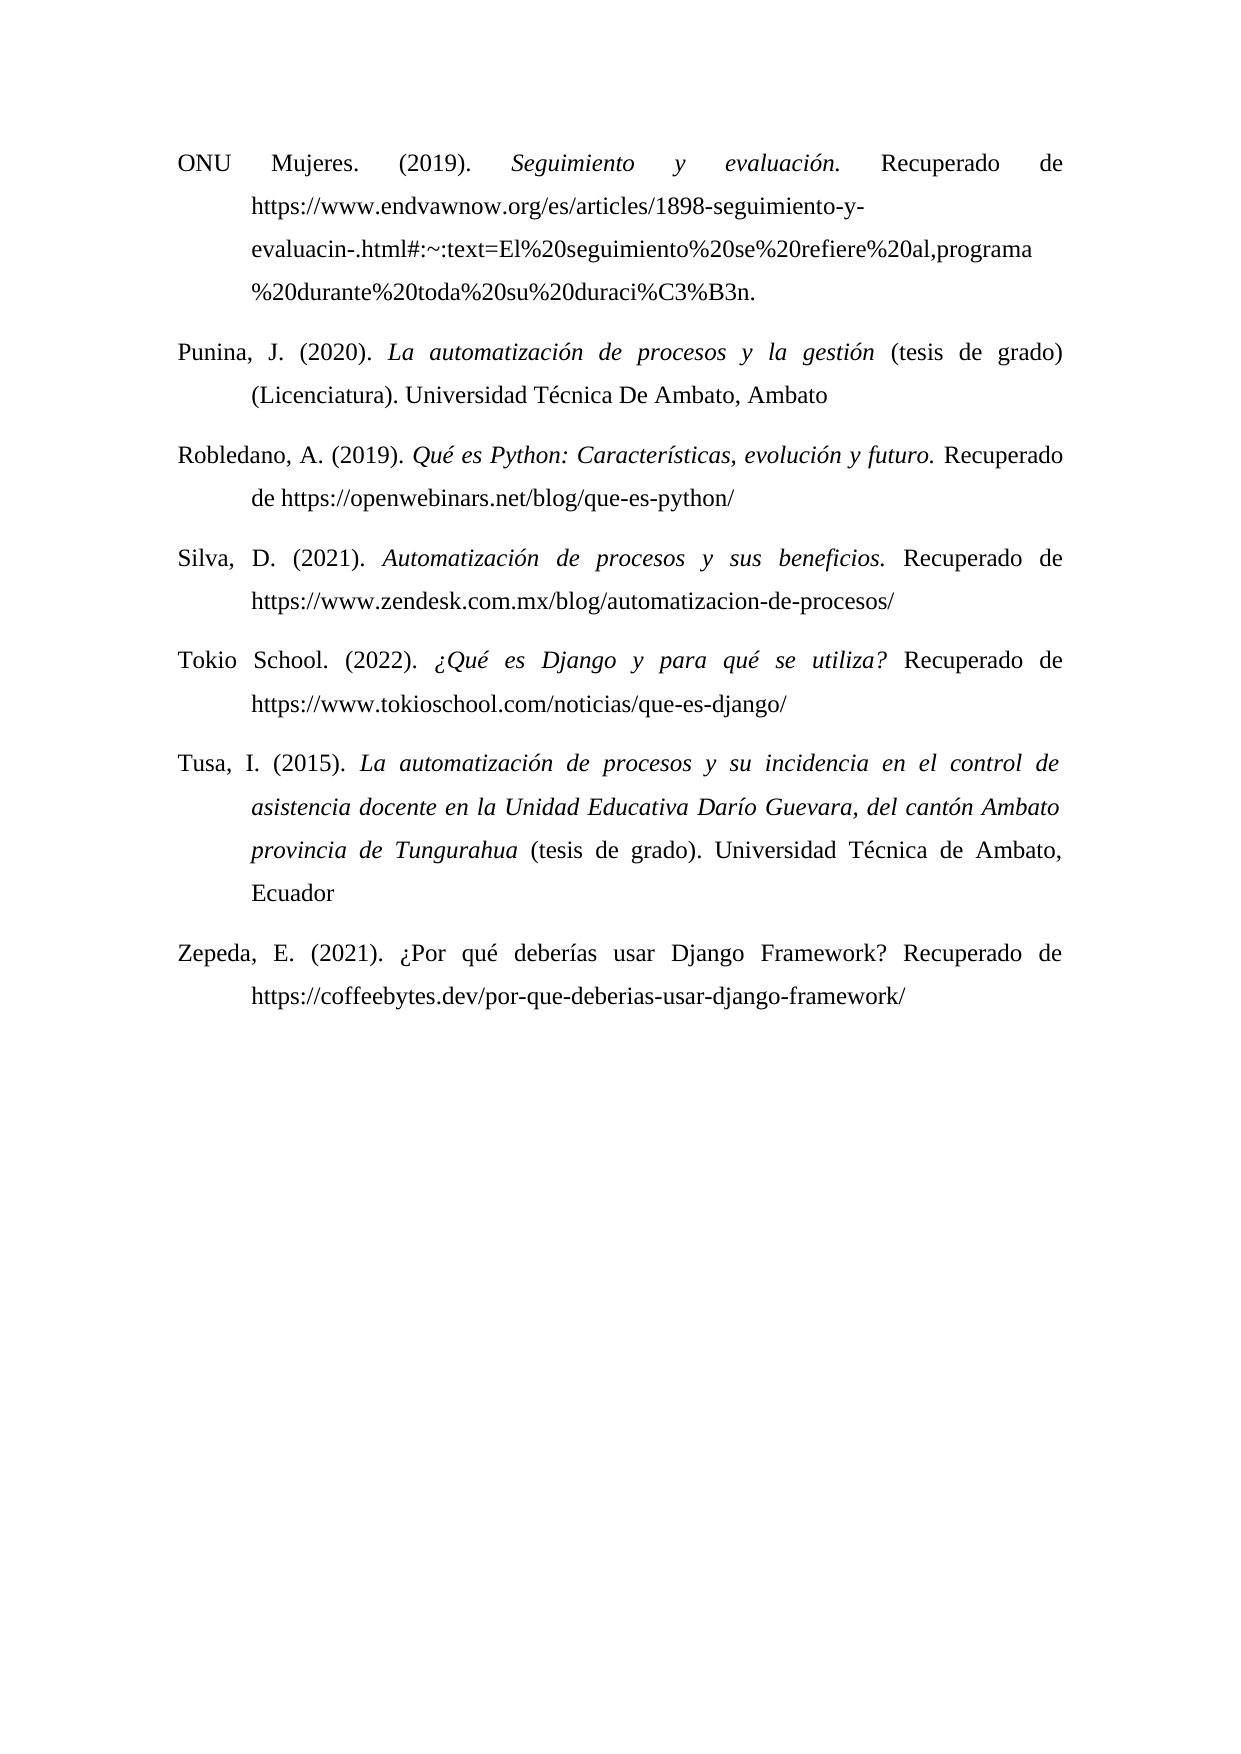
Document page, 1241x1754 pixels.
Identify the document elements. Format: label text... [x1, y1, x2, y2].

text Robledano, A. (2019). Qué es Python: Características, evolución y futuro. Recuperado de https://openwebinars.net/blog/que-es-python/ [177, 440, 1063, 512]
text Silva, D. (2021). Automatización de procesos y sus beneficios. Recuperado de https://www.zendesk.com.mx/blog/automatizacion-de-procesos/ [177, 543, 1063, 614]
text ONU Mujeres. (2019). Seguimiento y evaluación. Recuperado de https://www.endvawnow.org/es/articles/1898-seguimiento-y-evaluacin-.html#:~:text=El%20seguimiento%20se%20refiere%20al,programa%20durante%20toda%20su%20duraci%C3%B3n. [177, 148, 1063, 306]
text Punina, J. (2020). La automatización de procesos y la gestión (tesis de grado) (Licenciatura). Universidad Técnica De Ambato, Ambato [177, 337, 1063, 409]
text Tusa, I. (2015). La automatización de procesos y su incidencia en el control de asistencia docente en la Unidad Educativa Darío Guevara, del cantón Ambato provincia de Tungurahua (tesis de grado). Universidad Técnica de Ambato, Ecuador [177, 748, 1063, 907]
text Tokio School. (2022). ¿Qué es Django y para qué se utiliza? Recuperado de https://www.tokioschool.com/noticias/que-es-django/ [177, 646, 1063, 717]
text Zepeda, E. (2021). ¿Por qué deberías usar Django Framework? Recuperado de https://coffeebytes.dev/por-que-deberias-usar-django-framework/ [177, 938, 1063, 1009]
